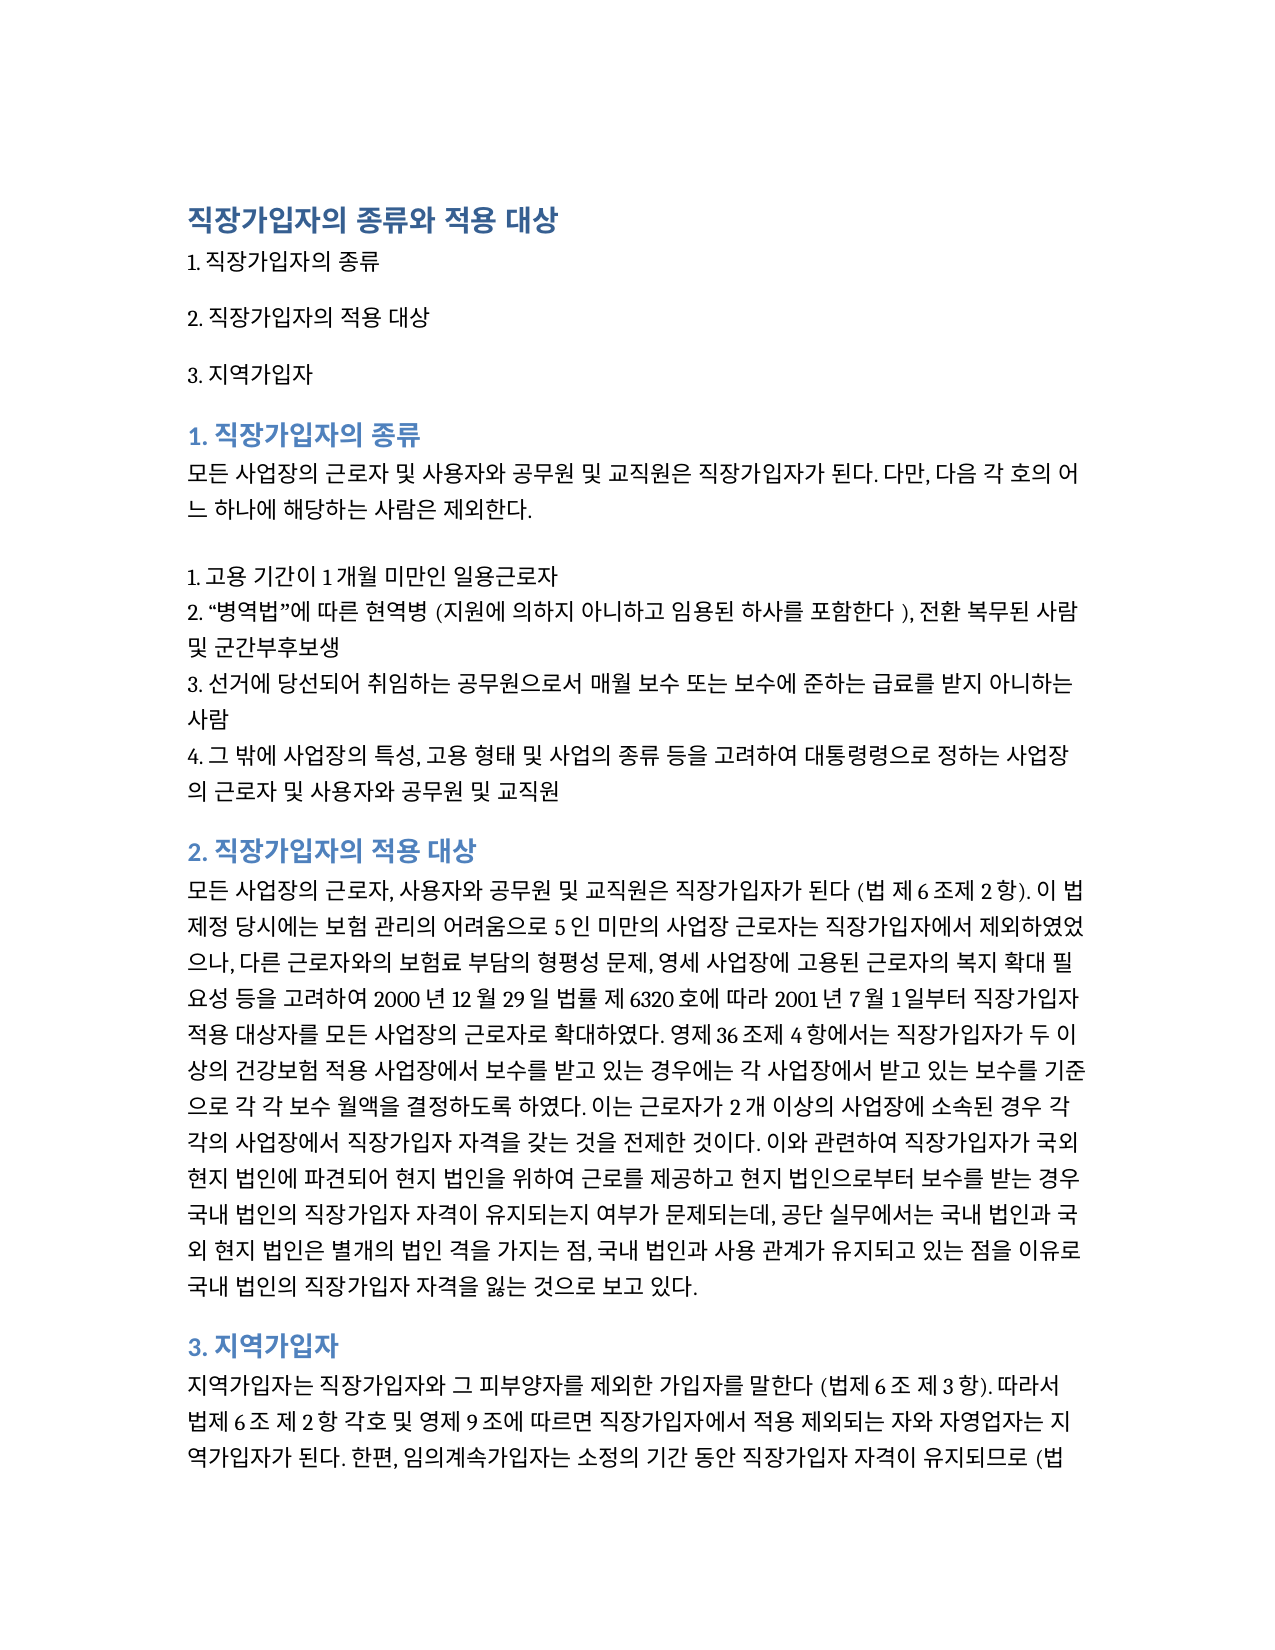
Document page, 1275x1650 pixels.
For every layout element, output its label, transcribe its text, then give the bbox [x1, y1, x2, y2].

text 모든 사업장의 근로자, 사용자와 공무원 및 교직원은 직장가입자가 된다 (법 제6조제 2항). 이 법 제정 당시에는 보험 관리의 어려움으로 5인 미만의 사업장 근로자는 직장가입자에서 제외하였었으나, 다른 근로자와의 보험료 부담의 형평성 문제, 영세 사업장에 고용된 근로자의 복지 확대 필요성 등을 고려하여 2000년 12월 29일 법률 제6320호에 따라 2001년 7월 1일부터 직장가입자 적용 대상자를 모든 사업장의 근로자로 확대하였다. 영제36조제 4항에서는 직장가입자가 두 이상의 건강보험 적용 사업장에서 보수를 받고 있는 경우에는 각 사업장에서 받고 있는 보수를 기준으로 각 각 보수 월액을 결정하도록 하였다. 이는 근로자가 2개 이상의 사업장에 소속된 경우 각 각의 사업장에서 직장가입자 자격을 갖는 것을 전제한 것이다. 이와 관련하여 직장가입자가 국외 현지 법인에 파견되어 현지 법인을 위하여 근로를 제공하고 현지 법인으로부터 보수를 받는 경우 국내 법인의 직장가입자 자격이 유지되는지 여부가 문제되는데, 공단 실무에서는 국내 법인과 국외 현지 법인은 별개의 법인 격을 가지는 점, 국내 법인과 사용 관계가 유지되고 있는 점을 이유로 국내 법인의 직장가입자 자격을 잃는 것으로 보고 있다. [187, 875, 1087, 1302]
subtitle 1. 직장가입자의 종류 [187, 416, 1087, 453]
text 3. 지역가입자 [187, 359, 1087, 390]
text 1. 직장가입자의 종류 [187, 246, 1087, 277]
subtitle 2. 직장가입자의 적용 대상 [187, 833, 1087, 870]
text 모든 사업장의 근로자 및 사용자와 공무원 및 교직원은 직장가입자가 된다. 다만, 다음 각 호의 어느 하나에 해당하는 사람은 제외한다. 1. 고용 기간이 1개월 미만인 일용근로자 2. “병역법”에 따른 현역병 (지원에 의하지 아니하고 임용된 하사를 포함한다 ), 전환 복무된 사람 및 군간부후보생 3. 선거에 당선되어 취임하는 공무원으로서 매월 보수 또는 보수에 준하는 급료를 받지 아니하는 사람 4. 그 밖에 사업장의 특성, 고용 형태 및 사업의 종류 등을 고려하여 대통령령으로 정하는 사업장의 근로자 및 사용자와 공무원 및 교직원 [187, 458, 1087, 807]
subtitle 3. 지역가입자 [187, 1327, 1087, 1364]
subtitle 직장가입자의 종류와 적용 대상 [187, 200, 1087, 240]
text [187, 1370, 1087, 1473]
text 2. 직장가입자의 적용 대상 [187, 302, 1087, 334]
